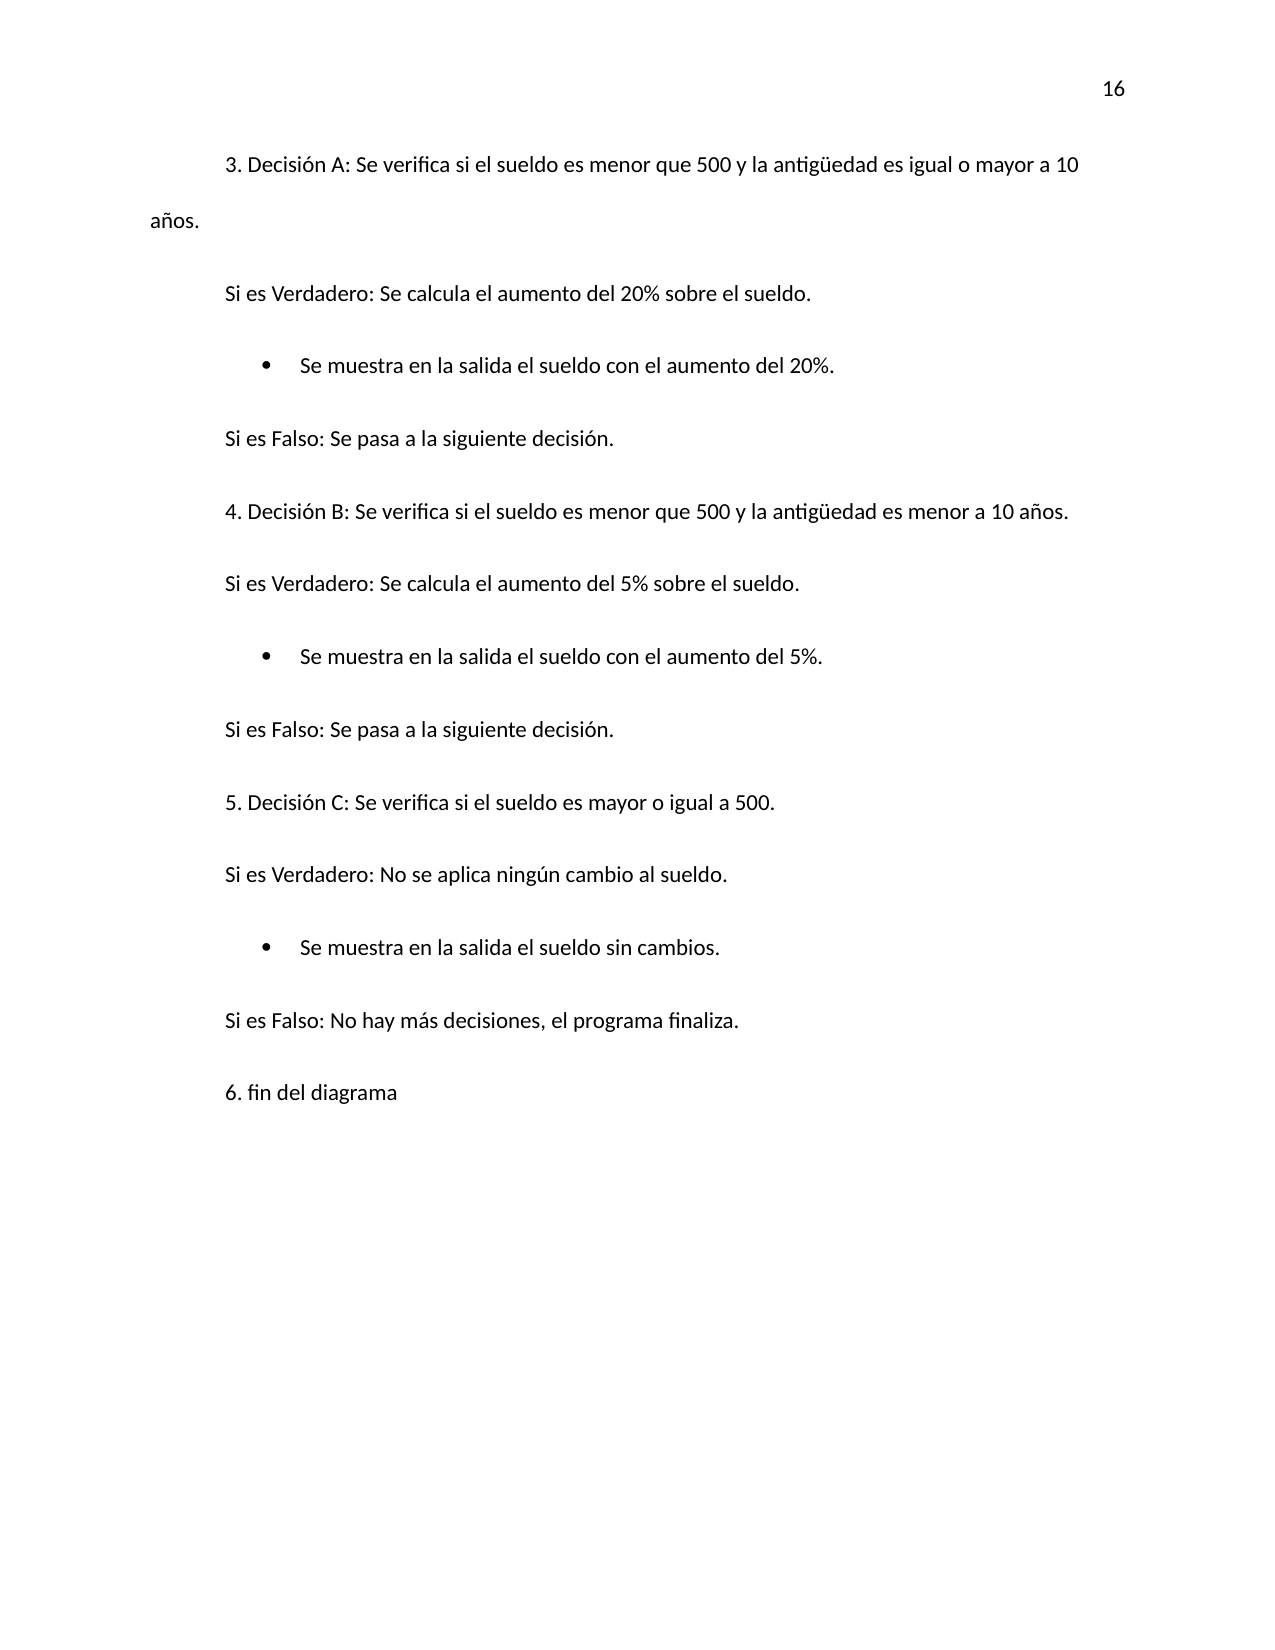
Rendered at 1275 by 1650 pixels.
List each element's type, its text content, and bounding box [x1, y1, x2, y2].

text Si es Verdadero: Se calcula el aumento del 20% sobre el sueldo. [150, 279, 1125, 307]
text Si es Falso: No hay más decisiones, el programa finaliza. [150, 1006, 1125, 1034]
text 6. fin del diagrama [150, 1078, 1125, 1107]
list Se muestra en la salida el sueldo con el aumento del 5%. [262, 642, 1125, 670]
text Si es Verdadero: Se calcula el aumento del 5% sobre el sueldo. [150, 569, 1125, 598]
text Si es Verdadero: No se aplica ningún cambio al sueldo. [150, 860, 1125, 888]
list Se muestra en la salida el sueldo con el aumento del 20%. [262, 351, 1125, 379]
list Se muestra en la salida el sueldo sin cambios. [262, 933, 1125, 961]
text Si es Falso: Se pasa a la siguiente decisión. [150, 424, 1125, 452]
text 4. Decisión B: Se verifica si el sueldo es menor que 500 y la antigüedad es menor a 10 años. [150, 497, 1125, 525]
text Si es Falso: Se pasa a la siguiente decisión. [150, 715, 1125, 743]
text 3. Decisión A: Se verifica si el sueldo es menor que 500 y la antigüedad es igual o mayor a 10 años. [150, 150, 1125, 234]
text 5. Decisión C: Se verifica si el sueldo es mayor o igual a 500. [150, 788, 1125, 816]
